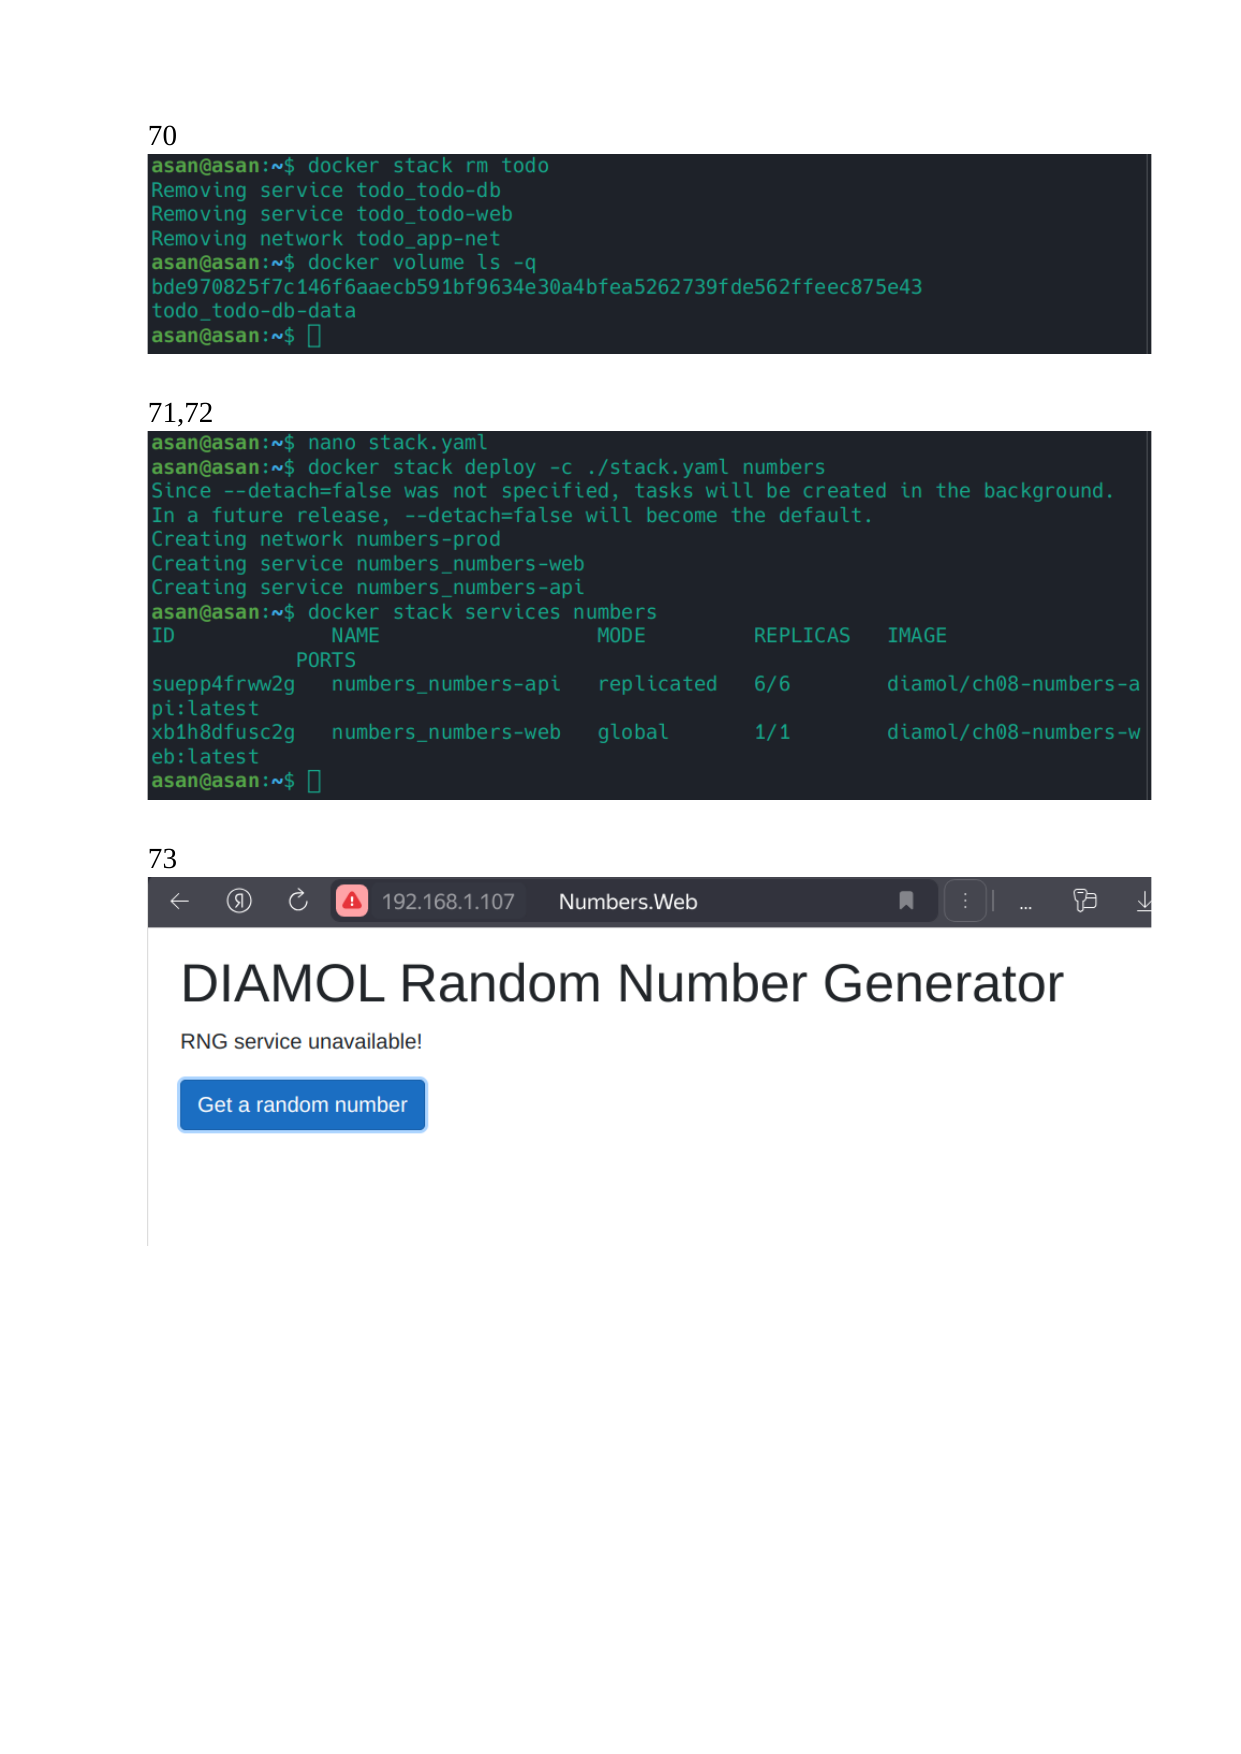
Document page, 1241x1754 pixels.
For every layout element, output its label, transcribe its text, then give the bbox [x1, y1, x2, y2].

picture [147, 154, 1152, 354]
list 70 [148, 118, 1152, 152]
list 71,72 [148, 395, 1152, 428]
picture [147, 877, 1152, 1246]
list 73 [148, 841, 1152, 874]
picture [147, 431, 1152, 800]
